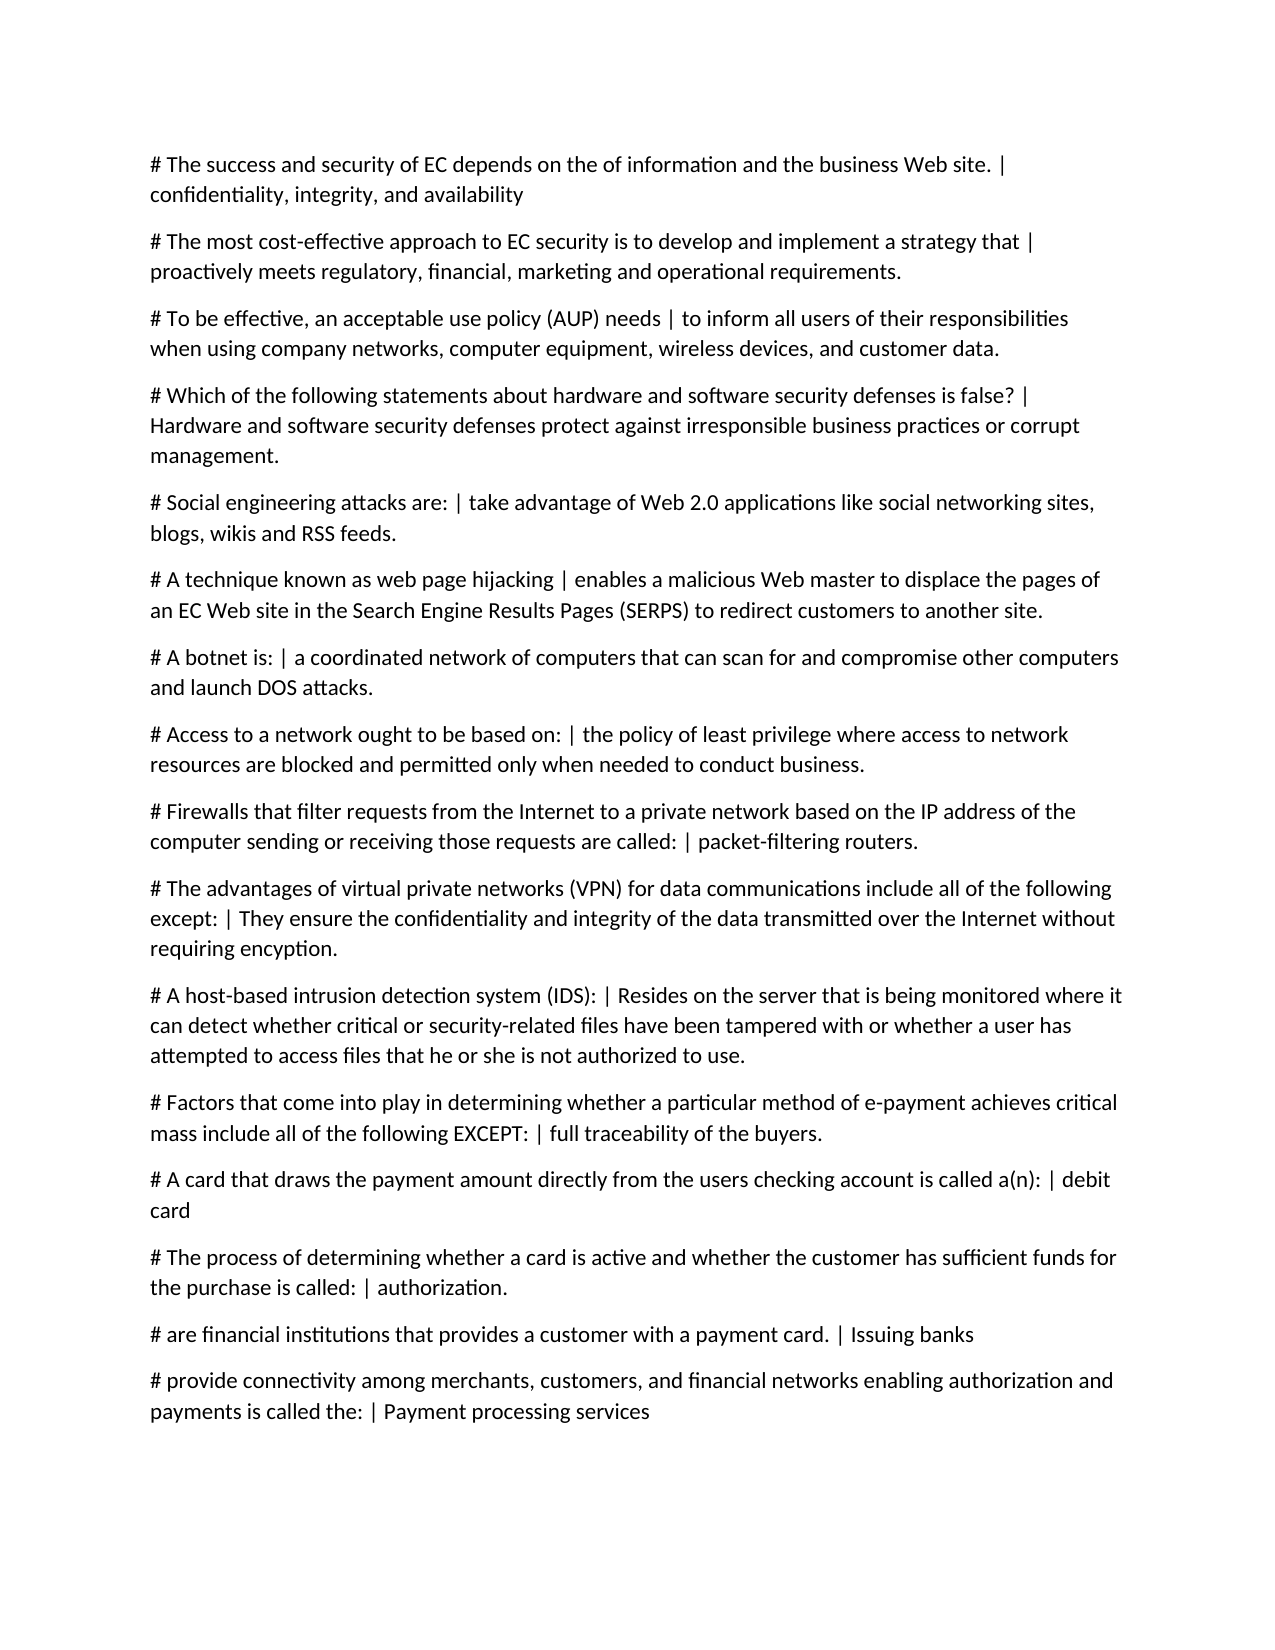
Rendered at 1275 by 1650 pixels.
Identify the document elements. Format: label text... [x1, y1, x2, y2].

text # A card that draws the payment amount directly from the users checking account is called a(n): | debit card [150, 1166, 1125, 1224]
text # The process of determining whether a card is active and whether the customer has sufficient funds for the purchase is called: | authorization. [150, 1243, 1125, 1301]
text # The most cost-effective approach to EC security is to develop and implement a strategy that | proactively meets regulatory, financial, marketing and operational requirements. [150, 227, 1125, 285]
text # Social engineering attacks are: | take advantage of Web 2.0 applications like social networking sites, blogs, wikis and RSS feeds. [150, 488, 1125, 547]
text # The success and security of EC depends on the of information and the business Web site. | confidentiality, integrity, and availability [150, 150, 1125, 208]
text # Which of the following statements about hardware and software security defenses is false? | Hardware and software security defenses protect against irresponsible business practices or corrupt management. [150, 381, 1125, 470]
text # Access to a network ought to be based on: | the policy of least privilege where access to network resources are blocked and permitted only when needed to conduct business. [150, 720, 1125, 778]
text # provide connectivity among merchants, customers, and financial networks enabling authorization and payments is called the: | Payment processing services [150, 1367, 1125, 1425]
text # A technique known as web page hijacking | enables a malicious Web master to displace the pages of an EC Web site in the Search Engine Results Pages (SERPS) to redirect customers to another site. [150, 566, 1125, 624]
text # A botnet is: | a coordinated network of computers that can scan for and compromise other computers and launch DOS attacks. [150, 643, 1125, 701]
text # Firewalls that filter requests from the Internet to a private network based on the IP address of the computer sending or receiving those requests are called: | packet-filtering routers. [150, 797, 1125, 855]
text # are financial institutions that provides a customer with a payment card. | Issuing banks [150, 1320, 1125, 1348]
text # The advantages of virtual private networks (VPN) for data communications include all of the following except: | They ensure the confidentiality and integrity of the data transmitted over the Internet without requiring encyption. [150, 874, 1125, 962]
text # A host-based intrusion detection system (IDS): | Resides on the server that is being monitored where it can detect whether critical or security-related files have been tampered with or whether a user has attempted to access files that he or she is not authorized to use. [150, 981, 1125, 1070]
text # Factors that come into play in determining whether a particular method of e-payment achieves critical mass include all of the following EXCEPT: | full traceability of the buyers. [150, 1088, 1125, 1147]
text # To be effective, an acceptable use policy (AUP) needs | to inform all users of their responsibilities when using company networks, computer equipment, wireless devices, and customer data. [150, 304, 1125, 362]
